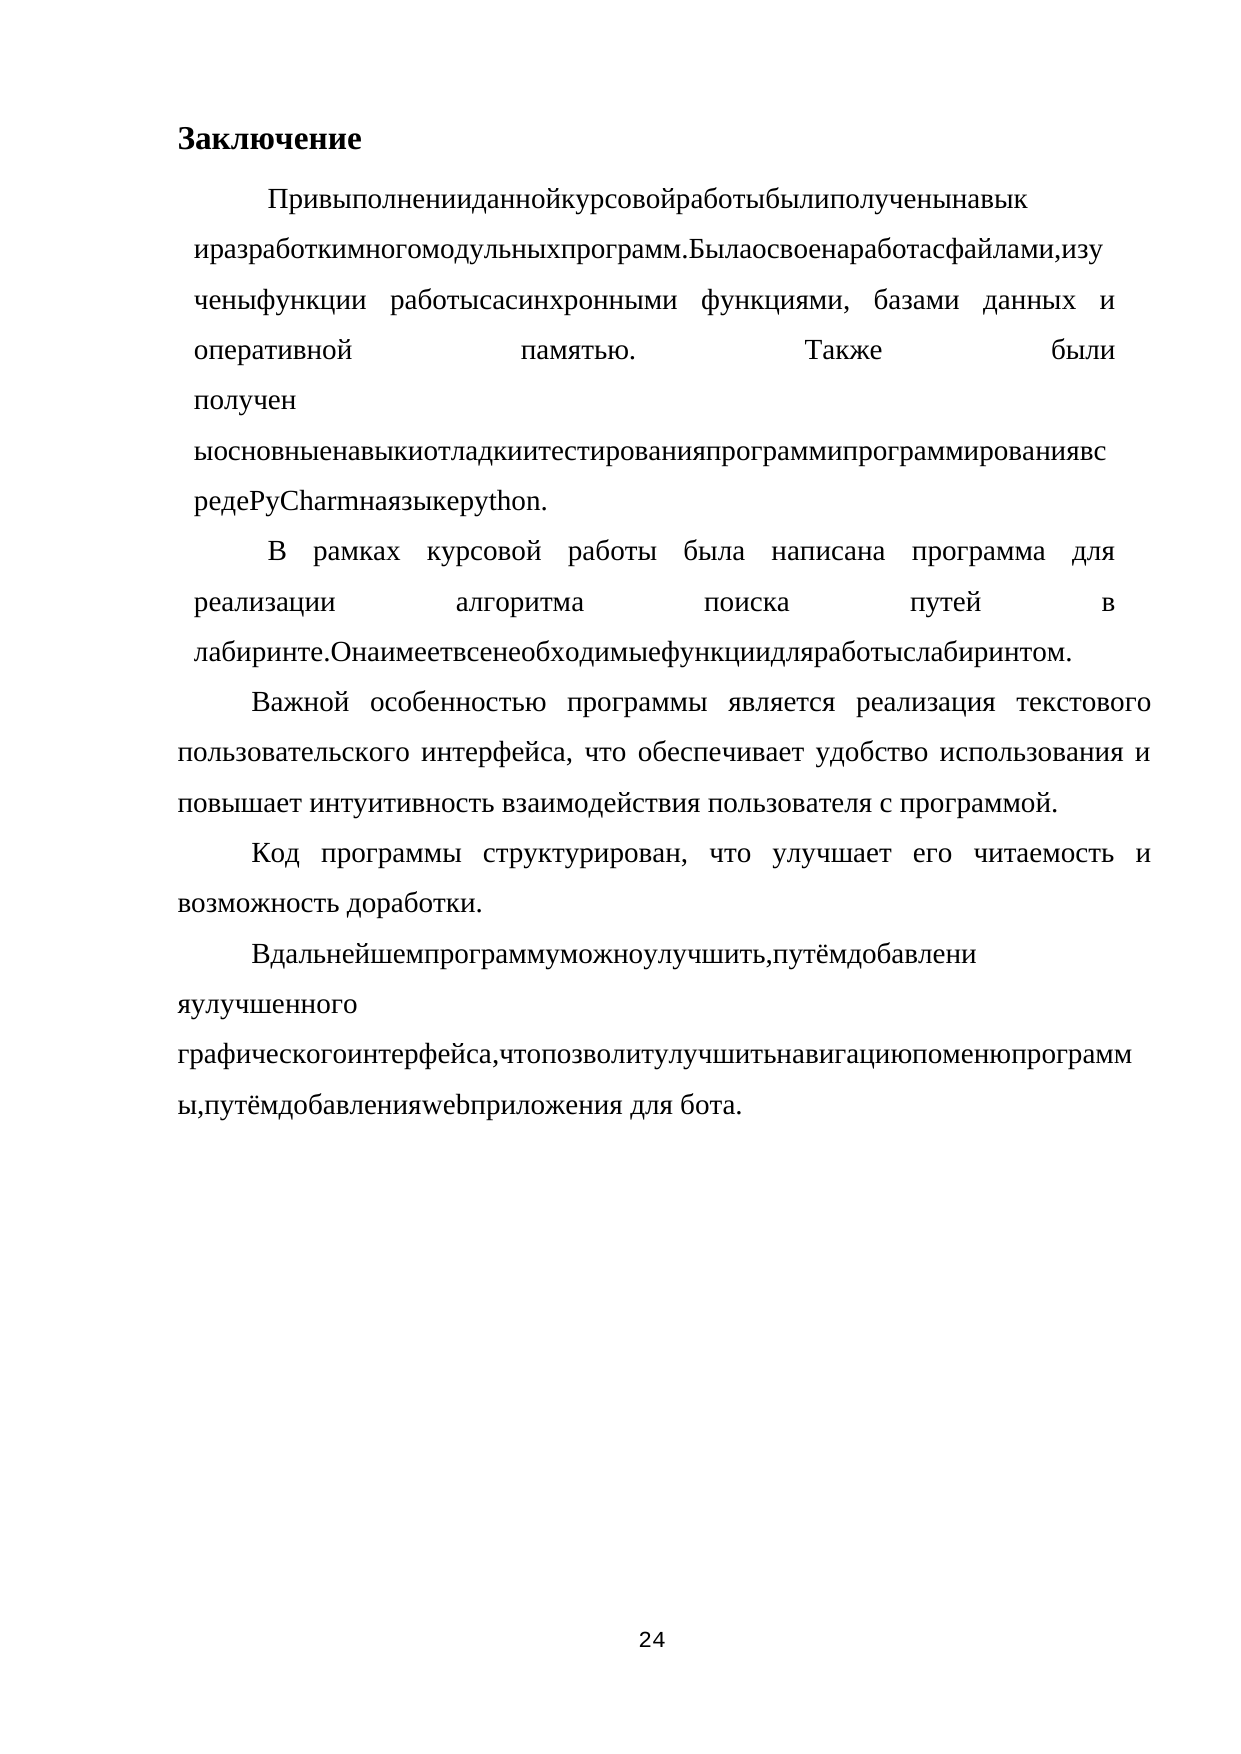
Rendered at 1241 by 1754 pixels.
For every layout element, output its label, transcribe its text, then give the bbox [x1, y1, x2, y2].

subtitle Вдальнейшемпрограммуможноулучшить,путёмдобавленияулучшенного графическогоинтерфейса,чтопозволитулучшитьнавигациюпоменюпрограммы,путёмдобавленияwebприложения для бота. [177, 936, 1152, 1120]
text Код программы структурирован, что улучшает его читаемость и возможность доработки. [177, 835, 1152, 919]
text В рамках курсовой работы была написана программа для реализации алгоритма поиска путей в лабиринте.Онаимеетвсенеобходимыефункциидляработыслабиринтом. [194, 533, 1115, 667]
subtitle Заключение [177, 118, 1152, 156]
text Привыполненииданнойкурсовойработыбылиполученынавыкиразработкимногомодульныхпрограмм.Былаосвоенаработасфайлами,изученыфункции работыcасинхронными функциями, базами данных и оперативной памятью. Также были полученыосновныенавыкиотладкиитестированияпрограммипрограммированиявсредеPyCharmнаязыкеpython. [194, 181, 1116, 517]
text Важной особенностью программы является реализация текстового пользовательского интерфейса, что обеспечивает удобство использования и повышает интуитивность взаимодействия пользователя с программой. [177, 684, 1152, 818]
